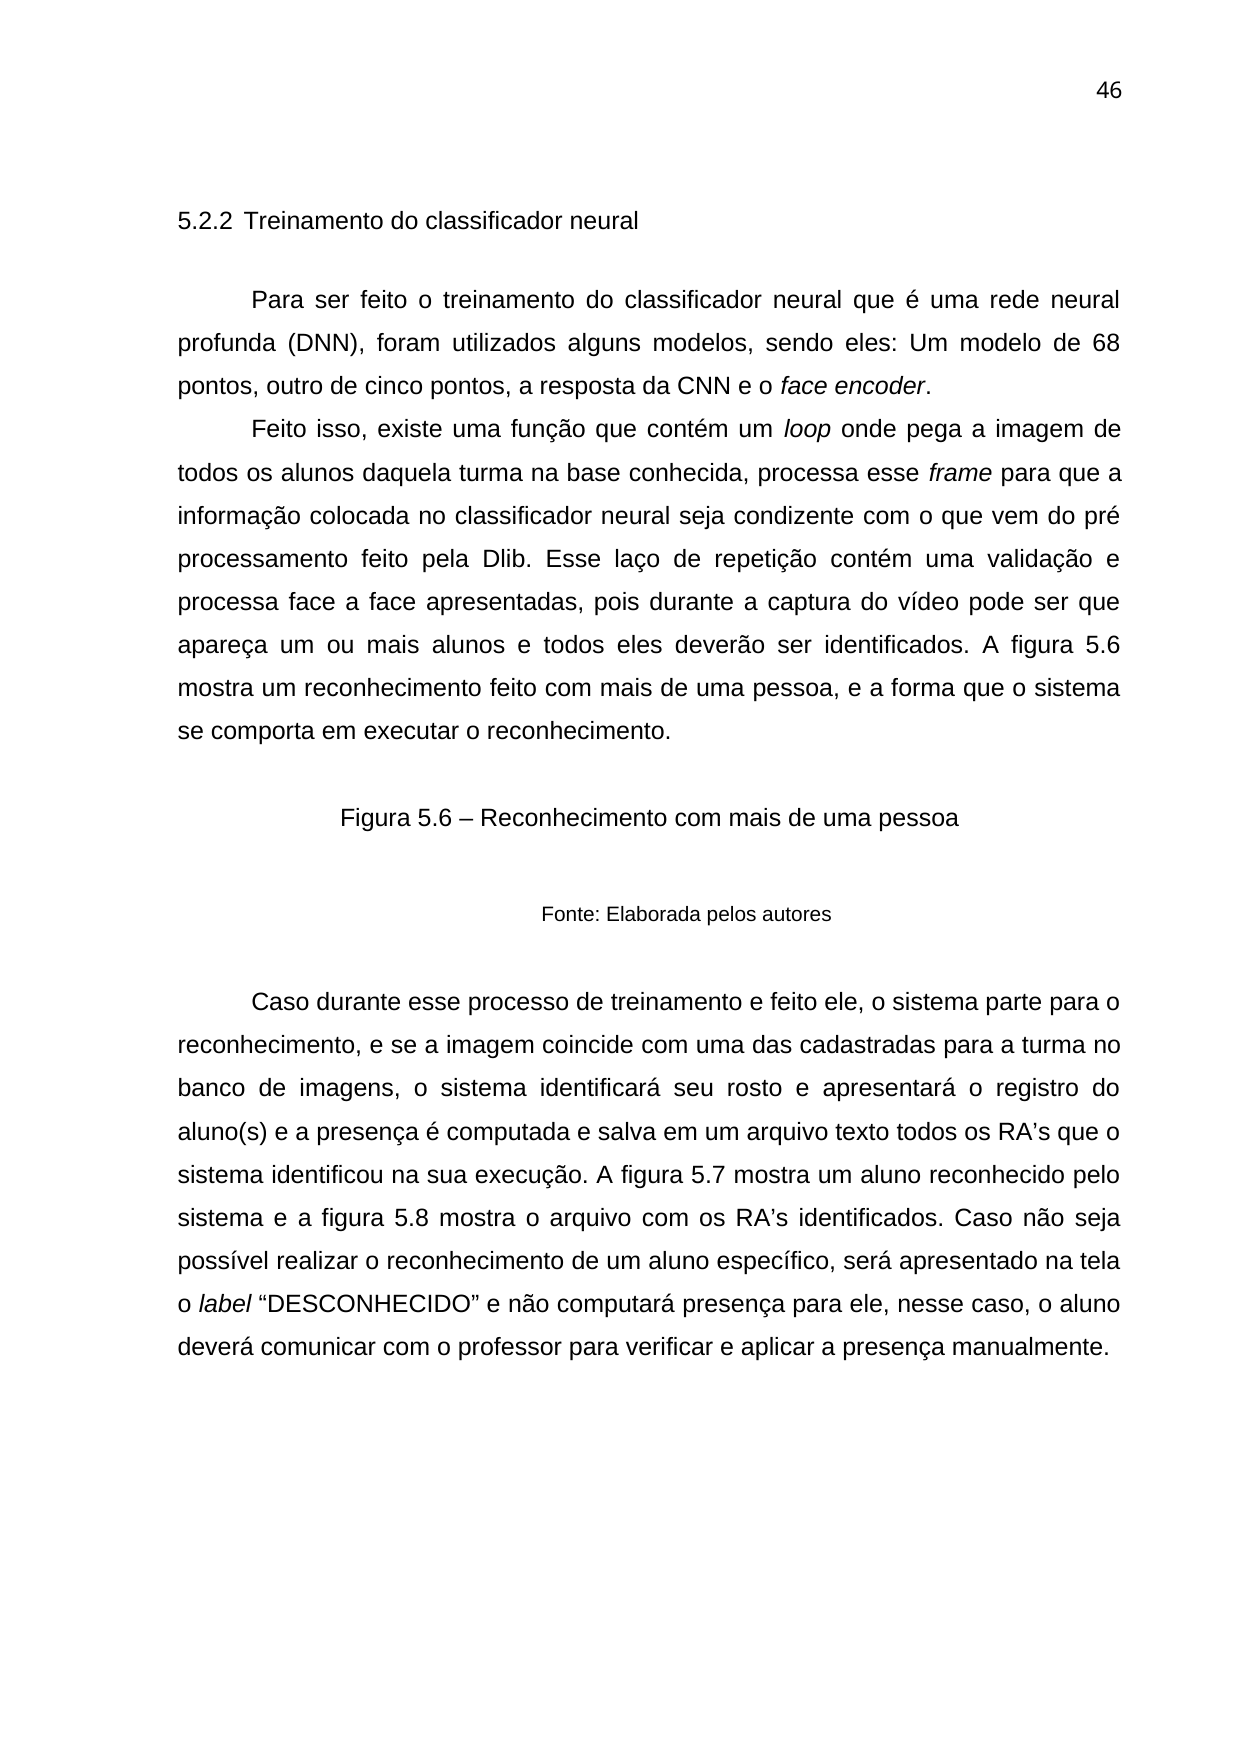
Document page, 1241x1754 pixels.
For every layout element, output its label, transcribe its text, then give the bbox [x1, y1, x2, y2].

text Figura 5.6 – Reconhecimento com mais de uma pessoa [177, 802, 1122, 831]
text Para ser feito o treinamento do classificador neural que é uma rede neural profunda (DNN), foram utilizados alguns modelos, sendo eles: Um modelo de 68 pontos, outro de cinco pontos, a resposta da CNN e o face encoder. [177, 285, 1122, 400]
text Fonte: Elaborada pelos autores [177, 902, 1122, 926]
text Caso durante esse processo de treinamento e feito ele, o sistema parte para o reconhecimento, e se a imagem coincide com uma das cadastradas para a turma no banco de imagens, o sistema identificará seu rosto e apresentará o registro do aluno(s) e a presença é computada e salva em um arquivo texto todos os RA’s que o sistema identificou na sua execução. A figura 5.7 mostra um aluno reconhecido pelo sistema e a figura 5.8 mostra o arquivo com os RA’s identificados. Caso não seja possível realizar o reconhecimento de um aluno específico, será apresentado na tela o label “DESCONHECIDO” e não computará presença para ele, nesse caso, o aluno deverá comunicar com o professor para verificar e aplicar a presença manualmente. [177, 987, 1122, 1361]
subtitle Treinamento do classificador neural [177, 206, 1122, 235]
text Feito isso, existe uma função que contém um loop onde pega a imagem de todos os alunos daquela turma na base conhecida, processa esse frame para que a informação colocada no classificador neural seja condizente com o que vem do pré processamento feito pela Dlib. Esse laço de repetição contém uma validação e processa face a face apresentadas, pois durante a captura do vídeo pode ser que apareça um ou mais alunos e todos eles deverão ser identificados. A figura 5.6 mostra um reconhecimento feito com mais de uma pessoa, e a forma que o sistema se comporta em executar o reconhecimento. [177, 414, 1122, 745]
